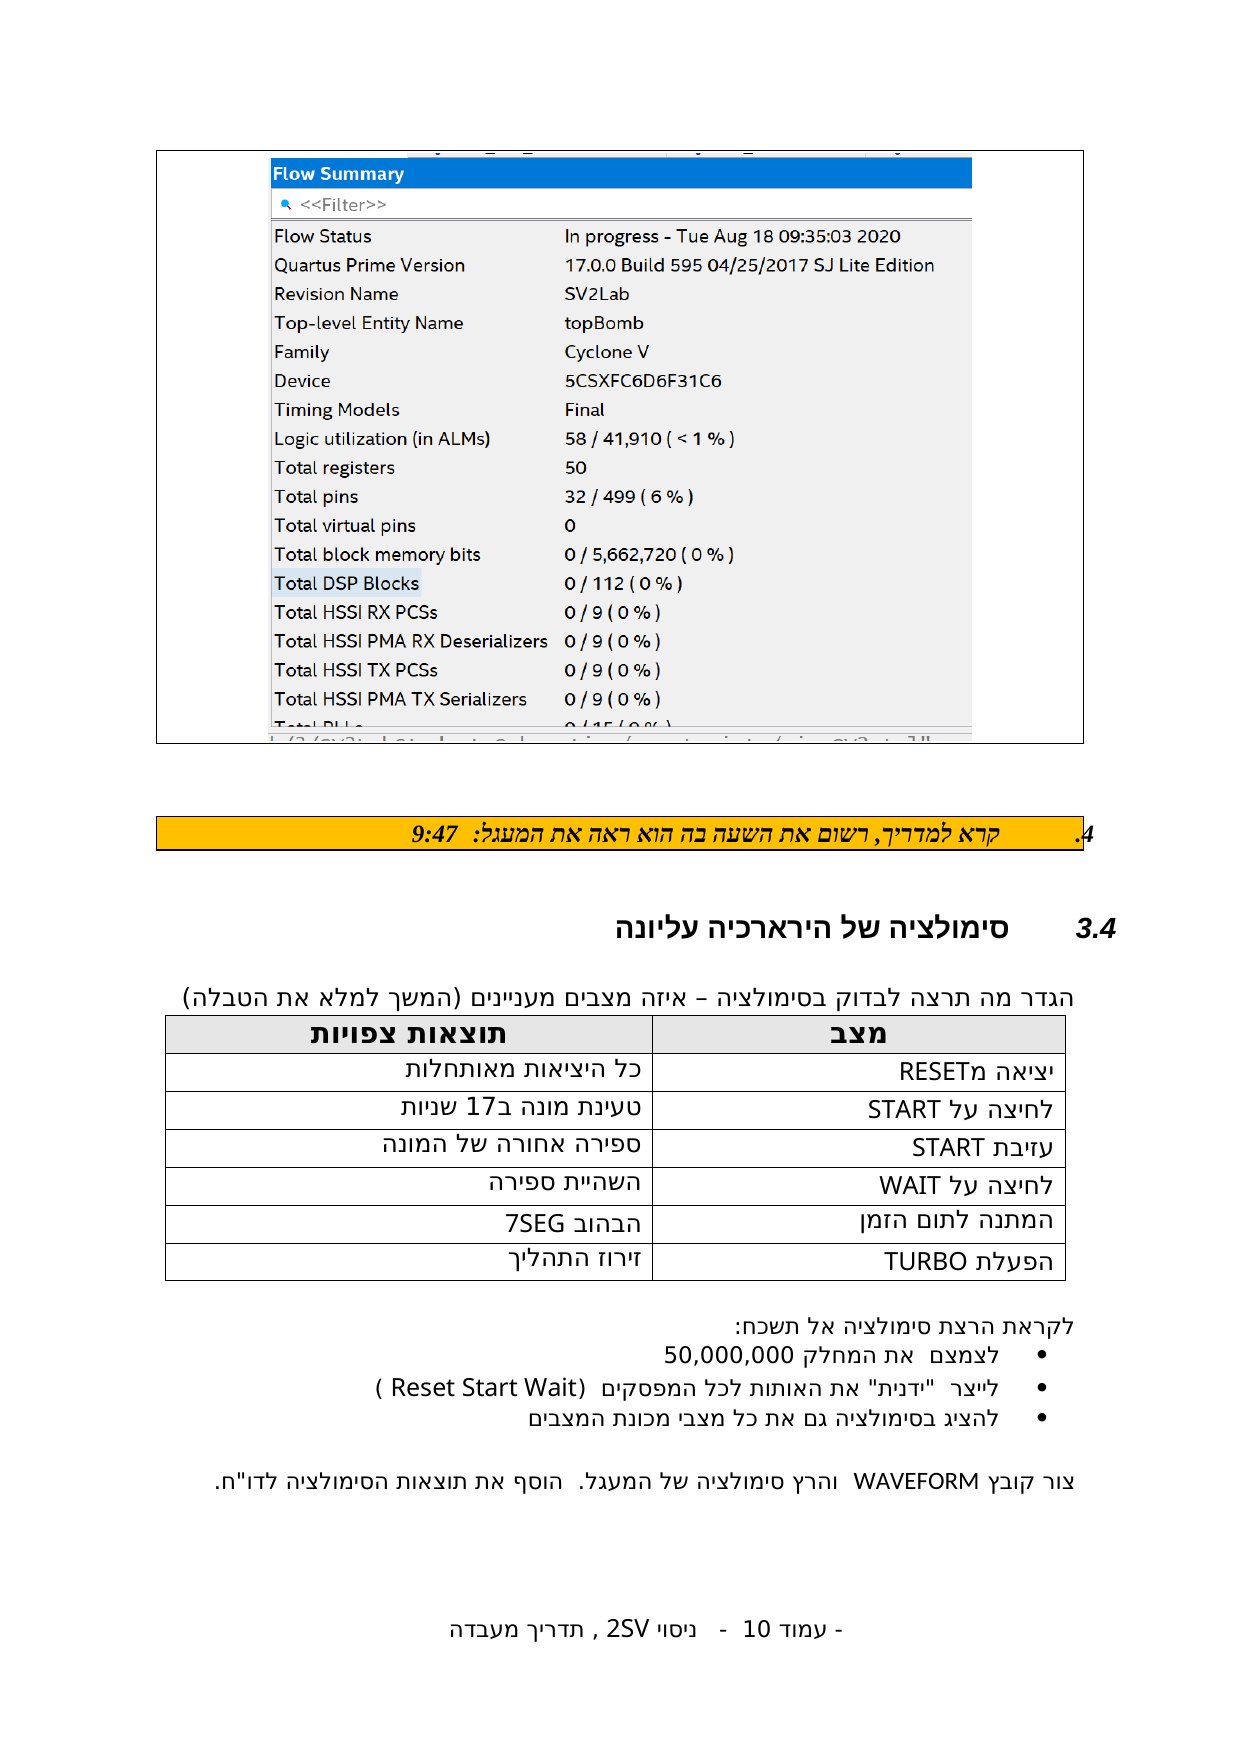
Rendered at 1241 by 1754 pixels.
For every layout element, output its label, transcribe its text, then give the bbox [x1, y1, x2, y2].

text הגדר מה תרצה לבדוק בסימולציה – איזה מצבים מעניינים (המשך למלא את הטבלה) [165, 983, 1075, 1012]
list להציג בסימולציה גם את כל מצבי מכונת המצבים [165, 1405, 1038, 1432]
list קרא למדריך, רשום את השעה בה הוא ראה את המעגל: 9:47 [157, 817, 1083, 849]
table_cell יציאה מRESET [653, 1054, 1065, 1091]
table_cell טעינת מונה ב17 שניות [166, 1092, 652, 1129]
table_header מצב [653, 1016, 1065, 1053]
table_cell לחיצה על WAIT [653, 1168, 1065, 1204]
table_cell כל היציאות מאותחלות [166, 1054, 652, 1091]
table_cell ספירה אחורה של המונה [166, 1130, 652, 1167]
table_cell זירוז התהליך [166, 1244, 652, 1280]
table_cell עזיבת START [653, 1130, 1065, 1167]
table_cell הבהוב 7SEG [166, 1206, 652, 1242]
table_cell המתנה לתום הזמן [653, 1206, 1065, 1242]
table_cell לחיצה על START [653, 1092, 1065, 1129]
table_cell השהיית ספירה [166, 1168, 652, 1204]
text לקראת הרצת סימולציה אל תשכח: [165, 1313, 1075, 1340]
picture [268, 153, 972, 741]
subtitle סימולציה של הירארכיה עליונה [284, 911, 1076, 944]
list לצמצם את המחלק 50,000,000 [165, 1342, 1038, 1368]
table_header תוצאות צפויות [166, 1016, 652, 1053]
table_cell הפעלת TURBO [653, 1244, 1065, 1280]
list לייצר "ידנית" את האותות לכל המפסקים (Reset Start Wait ) [165, 1369, 1038, 1403]
text צור קובץ WAVEFORM והרץ סימולציה של המעגל. הוסף את תוצאות הסימולציה לדו"ח. [165, 1465, 1075, 1496]
